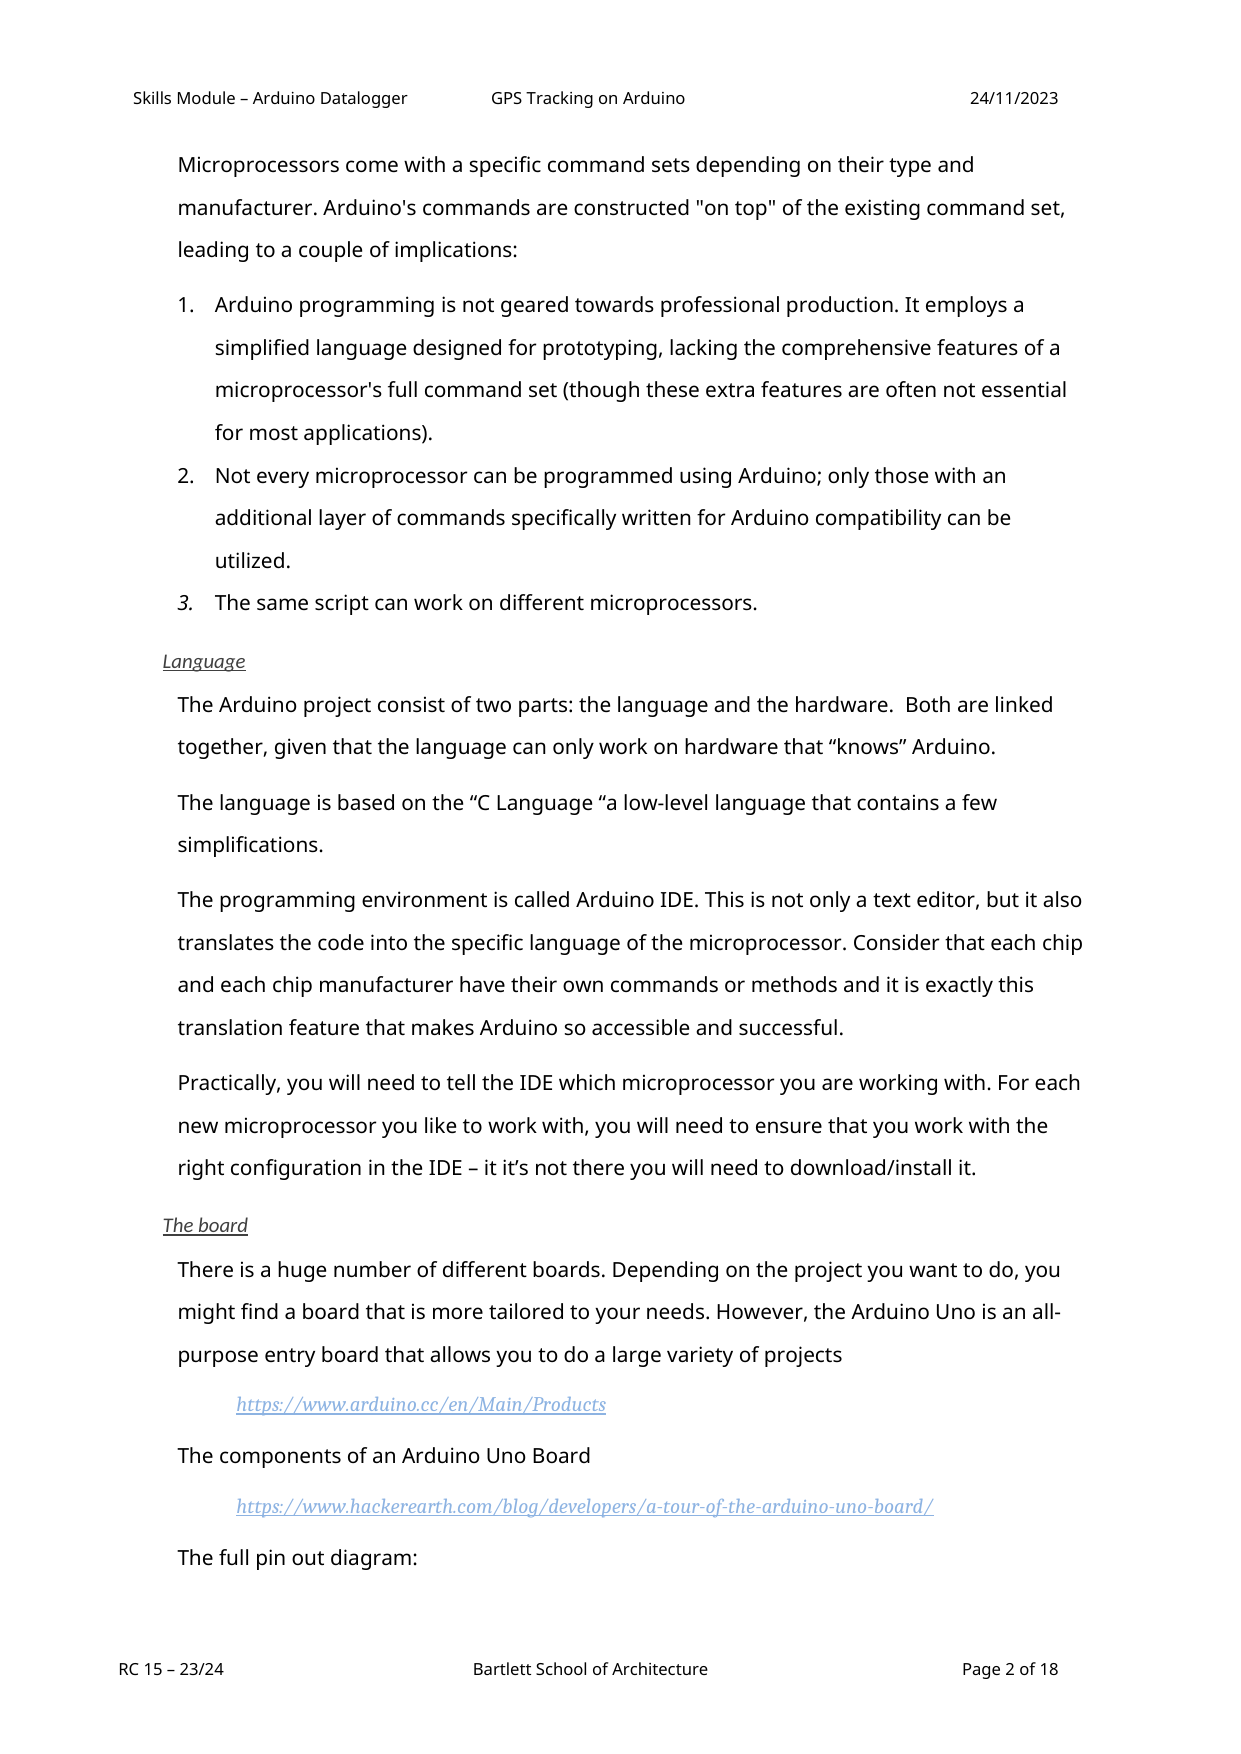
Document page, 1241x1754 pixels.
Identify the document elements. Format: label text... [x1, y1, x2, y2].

list Arduino programming is not geared towards professional production. It employs a simplified language designed for prototyping, lacking the comprehensive features of a microprocessor's full command set (though these extra features are often not essential for most applications). [177, 290, 1090, 447]
text The Arduino project consist of two parts: the language and the hardware. Both are linked together, given that the language can only work on hardware that “knows” Arduino. [177, 690, 1090, 761]
subtitle The board [162, 1213, 1090, 1238]
text The programming environment is called Arduino IDE. This is not only a text editor, but it also translates the code into the specific language of the microprocessor. Consider that each chip and each chip manufacturer have their own commands or methods and it is exactly this translation feature that makes Arduino so accessible and successful. [177, 885, 1090, 1042]
list Not every microprocessor can be programmed using Arduino; only those with an additional layer of commands specifically written for Arduino compatibility can be utilized. [177, 461, 1090, 574]
text The language is based on the “C Language “a low-level language that contains a few simplifications. [177, 788, 1090, 859]
subtitle Language [162, 648, 1090, 673]
text Microprocessors come with a specific command sets depending on their type and manufacturer. Arduino's commands are constructed "on top" of the existing command set, leading to a couple of implications: [177, 150, 1090, 264]
text The components of an Arduino Uno Board [177, 1441, 1090, 1470]
text There is a huge number of different boards. Depending on the project you want to do, you might find a board that is more tailored to your needs. However, the Arduino Uno is an all-purpose entry board that allows you to do a large variety of projects [177, 1255, 1090, 1368]
text Practically, you will need to tell the IDE which microprocessor you are working with. For each new microprocessor you like to work with, you will need to ensure that you work with the right configuration in the IDE – it it’s not there you will need to download/install it. [177, 1068, 1090, 1182]
text https://www.hackerearth.com/blog/developers/a-tour-of-the-arduino-uno-board/ [236, 1494, 1090, 1518]
text The full pin out diagram: [177, 1543, 1090, 1571]
text https://www.arduino.cc/en/Main/Products [236, 1393, 1090, 1417]
list The same script can work on different microprocessors. [177, 588, 1090, 617]
